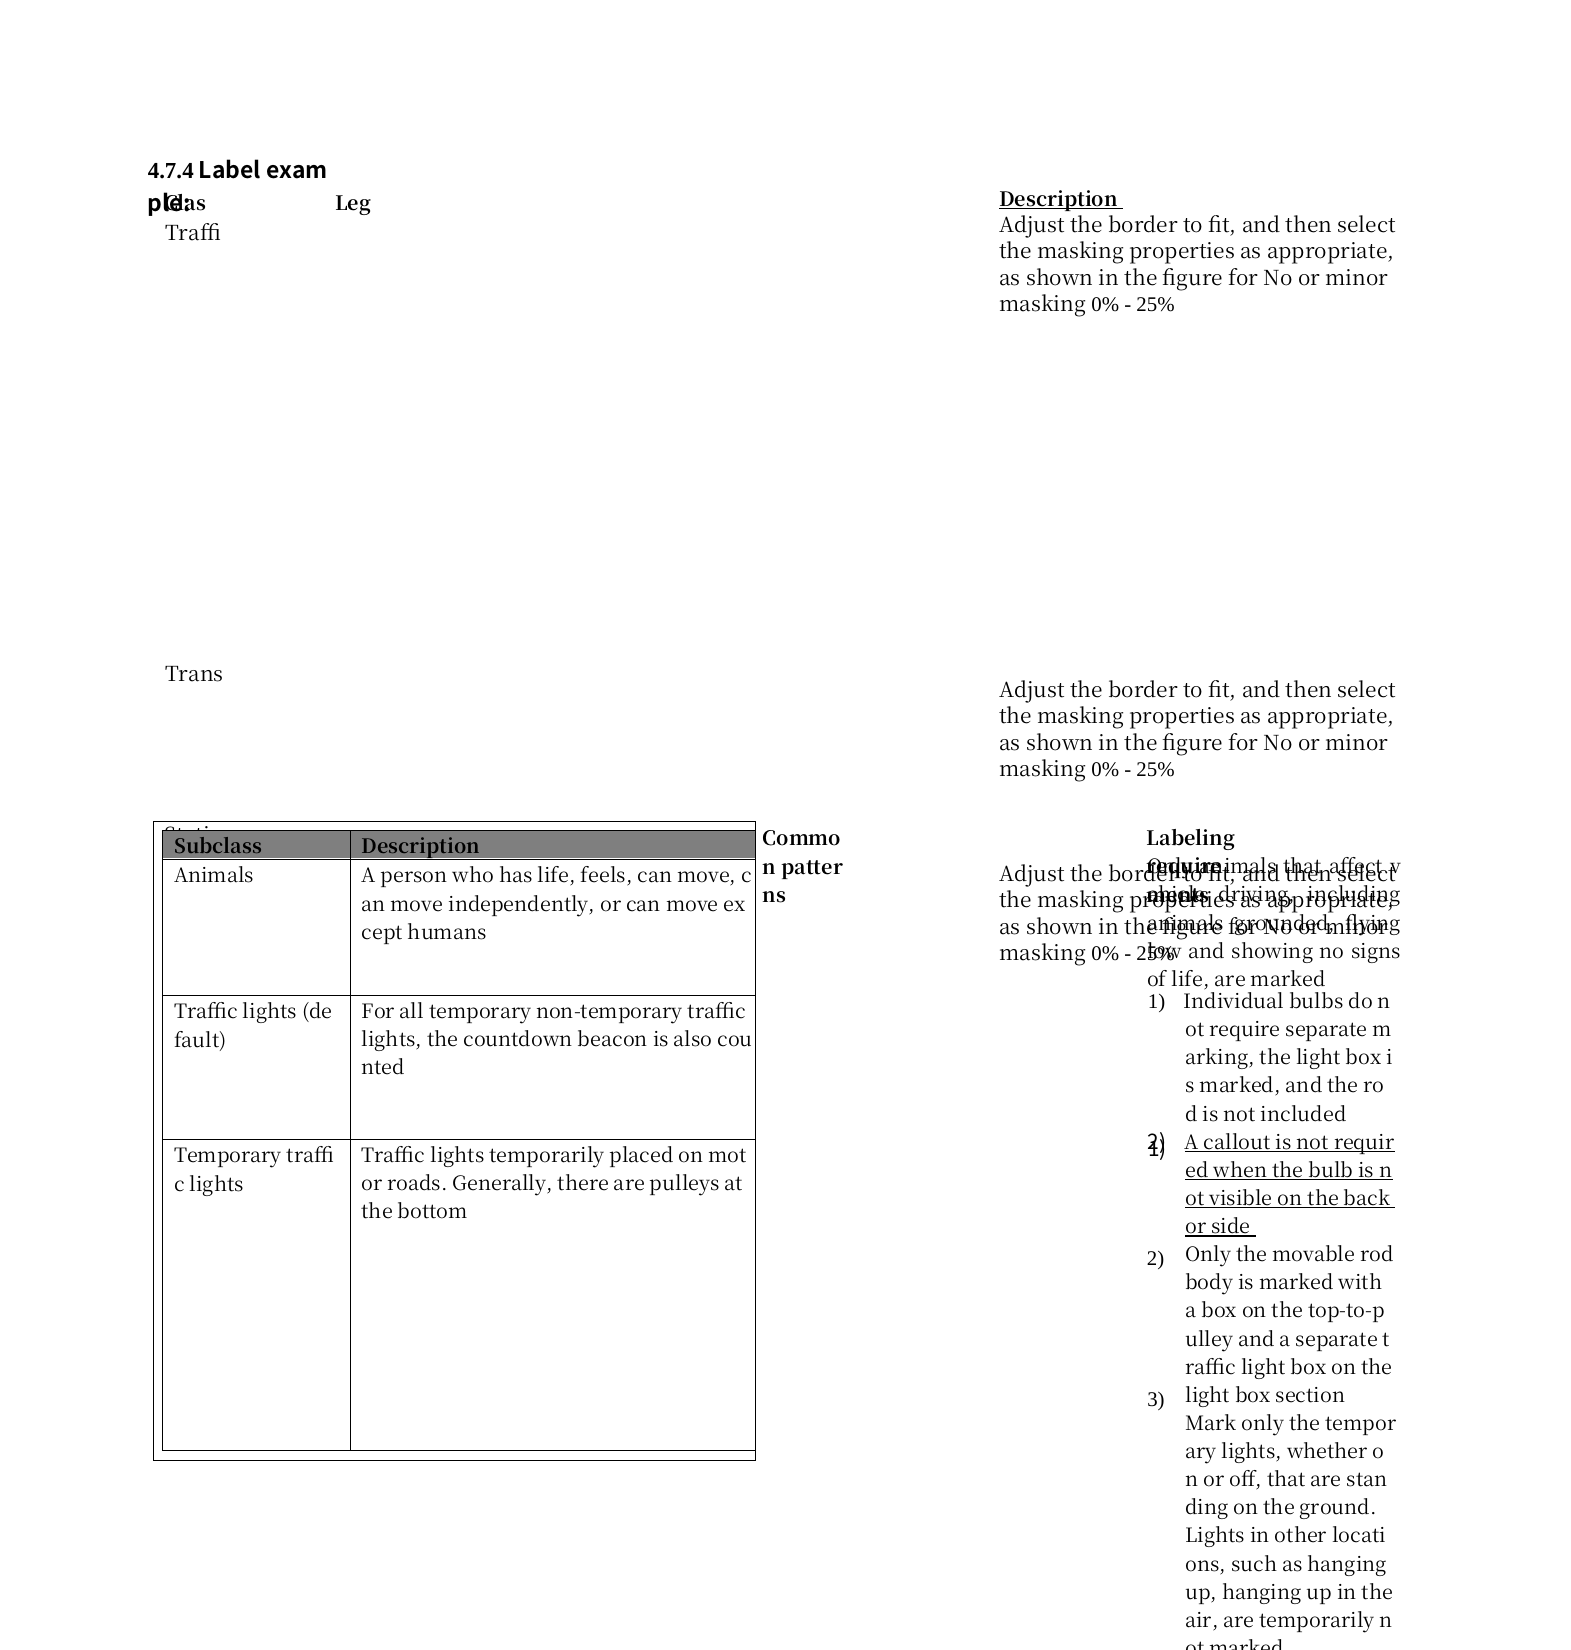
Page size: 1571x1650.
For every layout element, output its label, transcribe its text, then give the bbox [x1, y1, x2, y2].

table_cell Temporary traffic lights [163, 1140, 350, 1450]
text Adjust the border to fit, and then select the masking properties as appropriate, as shown in the figure for No or minor masking 0% - 25% [147, 677, 1406, 782]
text Mark only the temporary lights, whether on or off, that are standing on the ground. [1185, 1408, 1397, 1520]
table_header Description [351, 831, 755, 858]
text Labeling requirements [1147, 823, 1236, 851]
table_cell A person who has life, feels, can move, can move independently, or can move except humans [351, 860, 755, 995]
table_cell Animals [163, 860, 350, 995]
table_cell Traffic lights (default) [163, 996, 350, 1139]
text Common patterns [763, 823, 851, 908]
text 3) [1147, 1387, 1168, 1411]
text Description [334, 183, 1406, 212]
table_cell For all temporary non-temporary traffic lights, the countdown beacon is also counted [351, 996, 755, 1139]
text Adjust the border to fit, and then select the masking properties as appropriate, as shown in the figure for No or minor masking 0% - 25% [756, 861, 1147, 966]
text Only animals that affect vehicle driving, including animals grounded, flying low and showing no signs of life, are marked [1147, 851, 1401, 992]
table_header Subclass [163, 831, 350, 858]
text Only the movable rod body is marked with a box on the top-to-pulley and a separate traffic light box on the light box section [1185, 1239, 1397, 1408]
text Lights in other locations, such as hanging up, hanging up in the air, are temporarily not marked [1185, 1520, 1397, 1650]
text Adjust the border to fit, and then select the masking properties as appropriate, as shown in the figure for No or minor masking 0% - 25% [147, 212, 1406, 316]
text 1) [1148, 1133, 1168, 1163]
text 4.7.4 Label example: [148, 152, 334, 218]
table_cell Traffic lights temporarily placed on motor roads. Generally, there are pulleys at the bottom [351, 1140, 755, 1450]
text 2) A callout is not required when the bulb is not visible on the back or side [1148, 1127, 1397, 1239]
text 2) [1147, 1246, 1168, 1269]
text 1) Individual bulbs do not require separate marking, the light box is marked, and the rod is not included [1148, 986, 1397, 1127]
